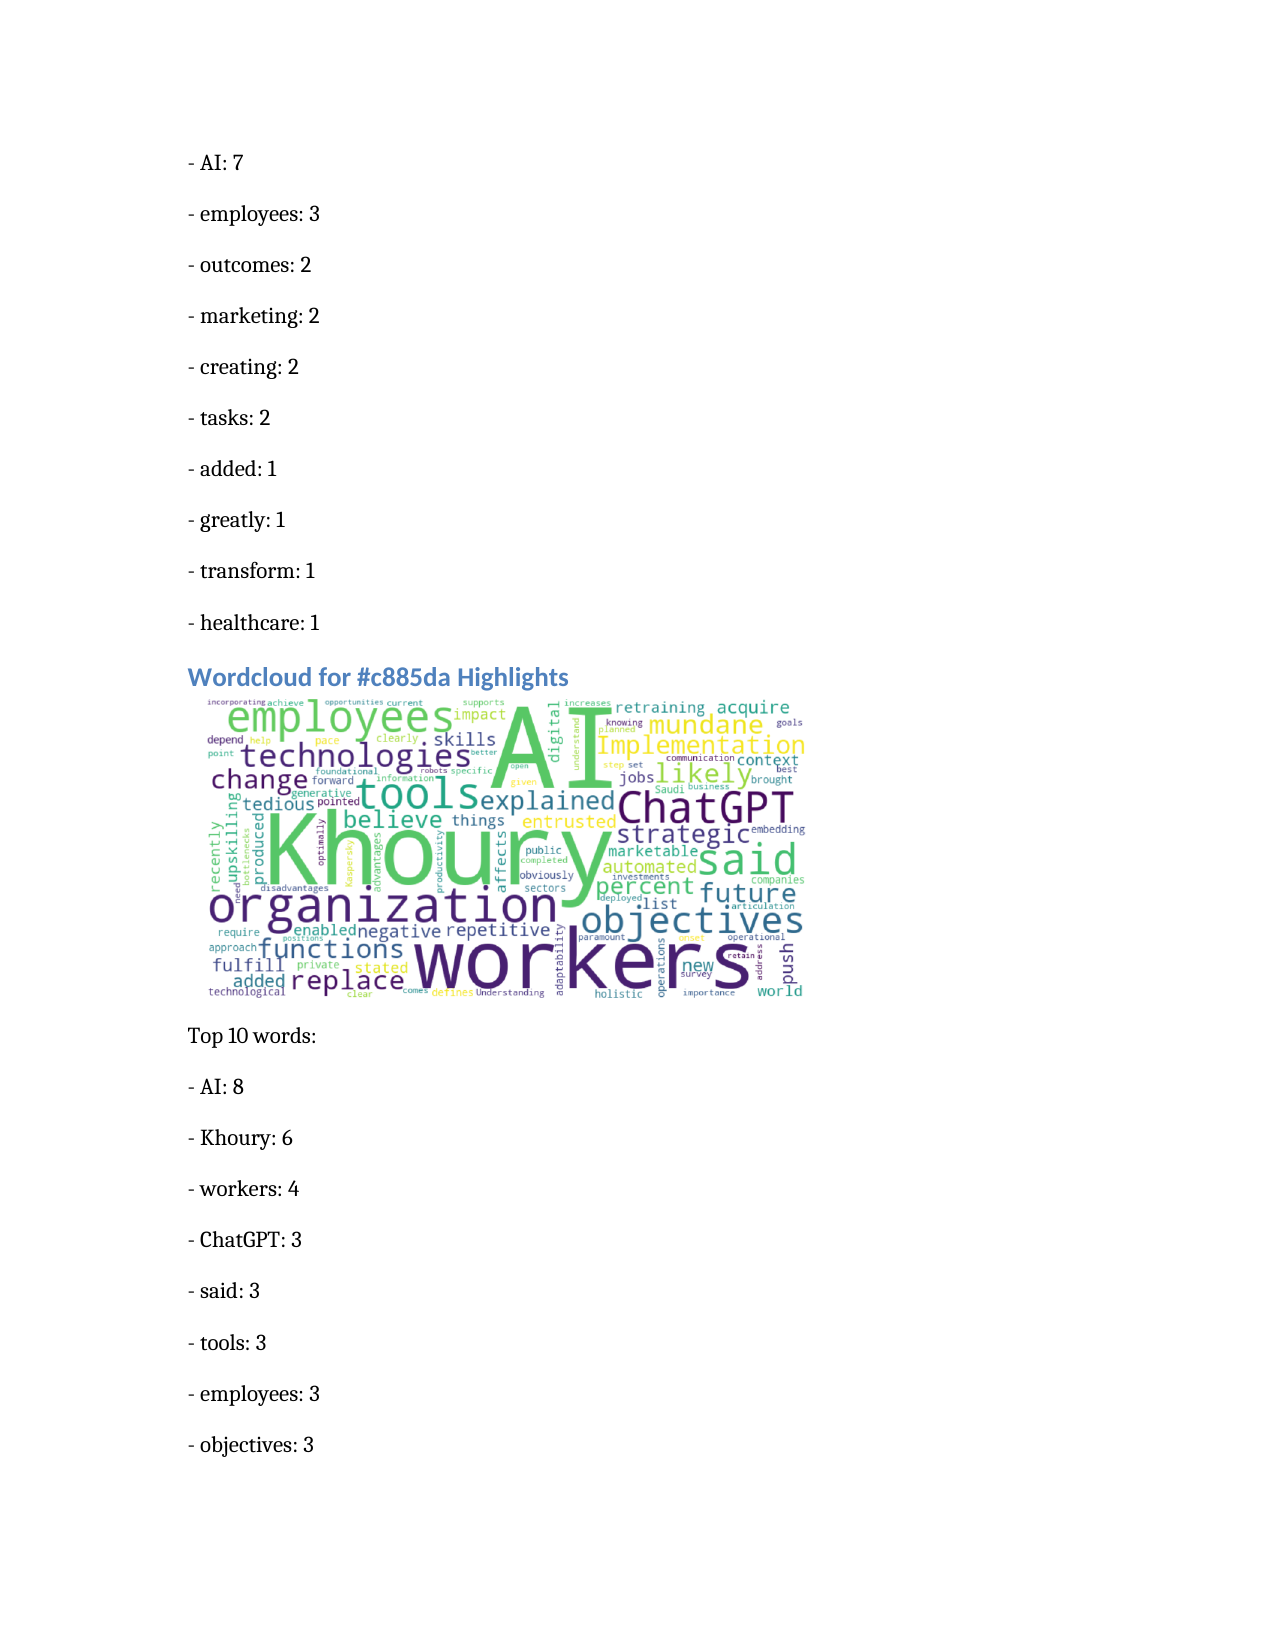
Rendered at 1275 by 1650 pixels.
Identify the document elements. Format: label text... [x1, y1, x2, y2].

text - creating: 2 [187, 354, 1087, 381]
text - outcomes: 2 [187, 252, 1087, 278]
text - AI: 7 [187, 150, 1087, 176]
subtitle Wordcloud for #c885da Highlights [187, 660, 1087, 693]
text - tasks: 2 [187, 405, 1087, 432]
text - workers: 4 [187, 1176, 1087, 1202]
text - healthcare: 1 [187, 609, 1087, 636]
text - employees: 3 [187, 1380, 1087, 1407]
text - marketing: 2 [187, 303, 1087, 329]
text - said: 3 [187, 1278, 1087, 1304]
text - objectives: 3 [187, 1431, 1087, 1458]
text - Khoury: 6 [187, 1125, 1087, 1151]
text - added: 1 [187, 456, 1087, 483]
picture [206, 698, 807, 999]
text Top 10 words: [187, 1023, 1087, 1049]
text - greatly: 1 [187, 507, 1087, 534]
text - AI: 8 [187, 1074, 1087, 1100]
text - tools: 3 [187, 1329, 1087, 1356]
text - transform: 1 [187, 558, 1087, 585]
text - employees: 3 [187, 201, 1087, 227]
text - ChatGPT: 3 [187, 1227, 1087, 1253]
